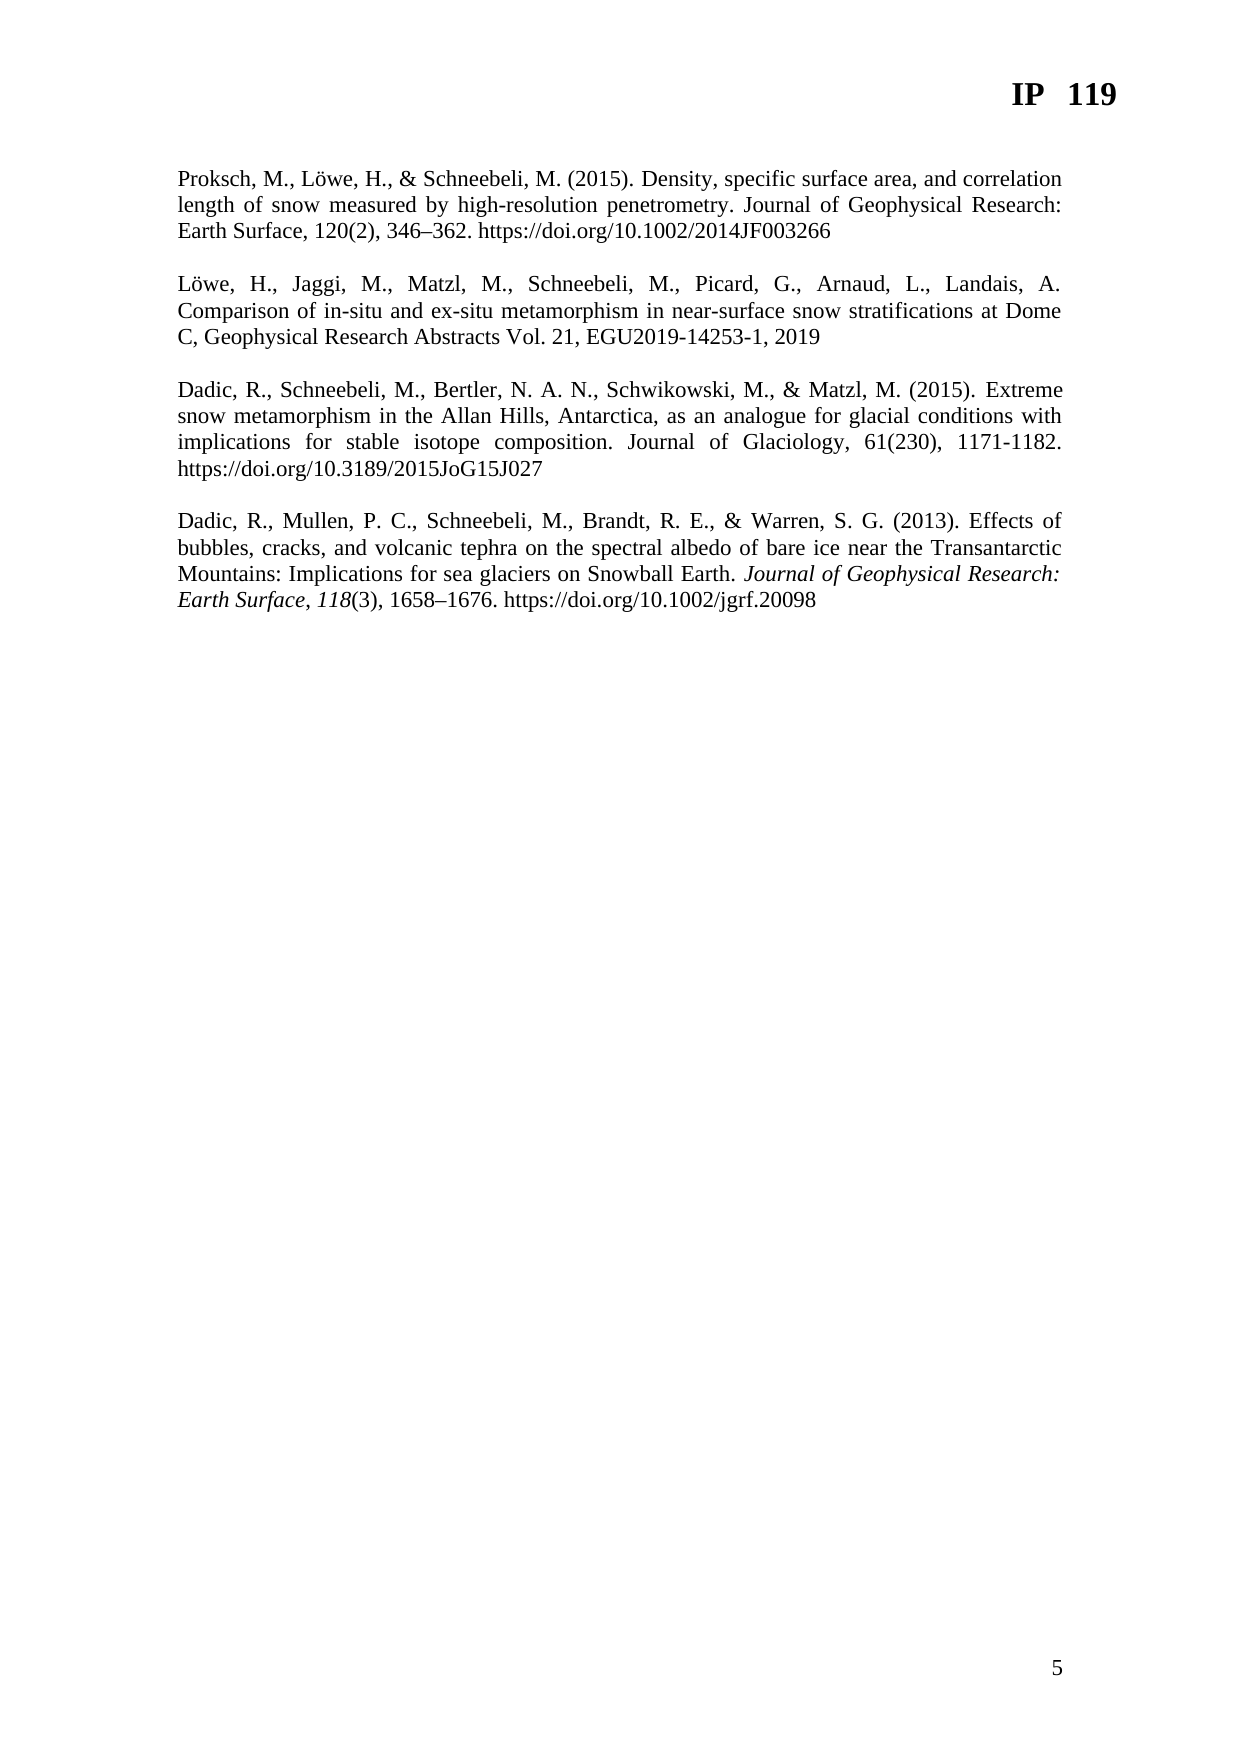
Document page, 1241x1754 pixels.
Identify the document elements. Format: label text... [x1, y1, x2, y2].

text Dadic, R., Mullen, P. C., Schneebeli, M., Brandt, R. E., & Warren, S. G. (2013). Effects of bubbles, cracks, and volcanic tephra on the spectral albedo of bare ice near the Transantarctic Mountains: Implications for sea glaciers on Snowball Earth. Journal of Geophysical Research: Earth Surface, 118(3), 1658–1676. https://doi.org/10.1002/jgrf.20098 [177, 507, 1063, 613]
text Dadic, R., Schneebeli, M., Bertler, N. A. N., Schwikowski, M., & Matzl, M. (2015). Extreme snow metamorphism in the Allan Hills, Antarctica, as an analogue for glacial conditions with implications for stable isotope composition. Journal of Glaciology, 61(230), 1171-1182. https://doi.org/10.3189/2015JoG15J027 [177, 376, 1063, 481]
text Löwe, H., Jaggi, M., Matzl, M., Schneebeli, M., Picard, G., Arnaud, L., Landais, A. Comparison of in-situ and ex-situ metamorphism in near-surface snow stratifications at Dome C, Geophysical Research Abstracts Vol. 21, EGU2019-14253-1, 2019 [177, 270, 1063, 349]
text Proksch, M., Löwe, H., & Schneebeli, M. (2015). Density, specific surface area, and correlation length of snow measured by high-resolution penetrometry. Journal of Geophysical Research: Earth Surface, 120(2), 346–362. https://doi.org/10.1002/2014JF003266 [177, 165, 1063, 244]
